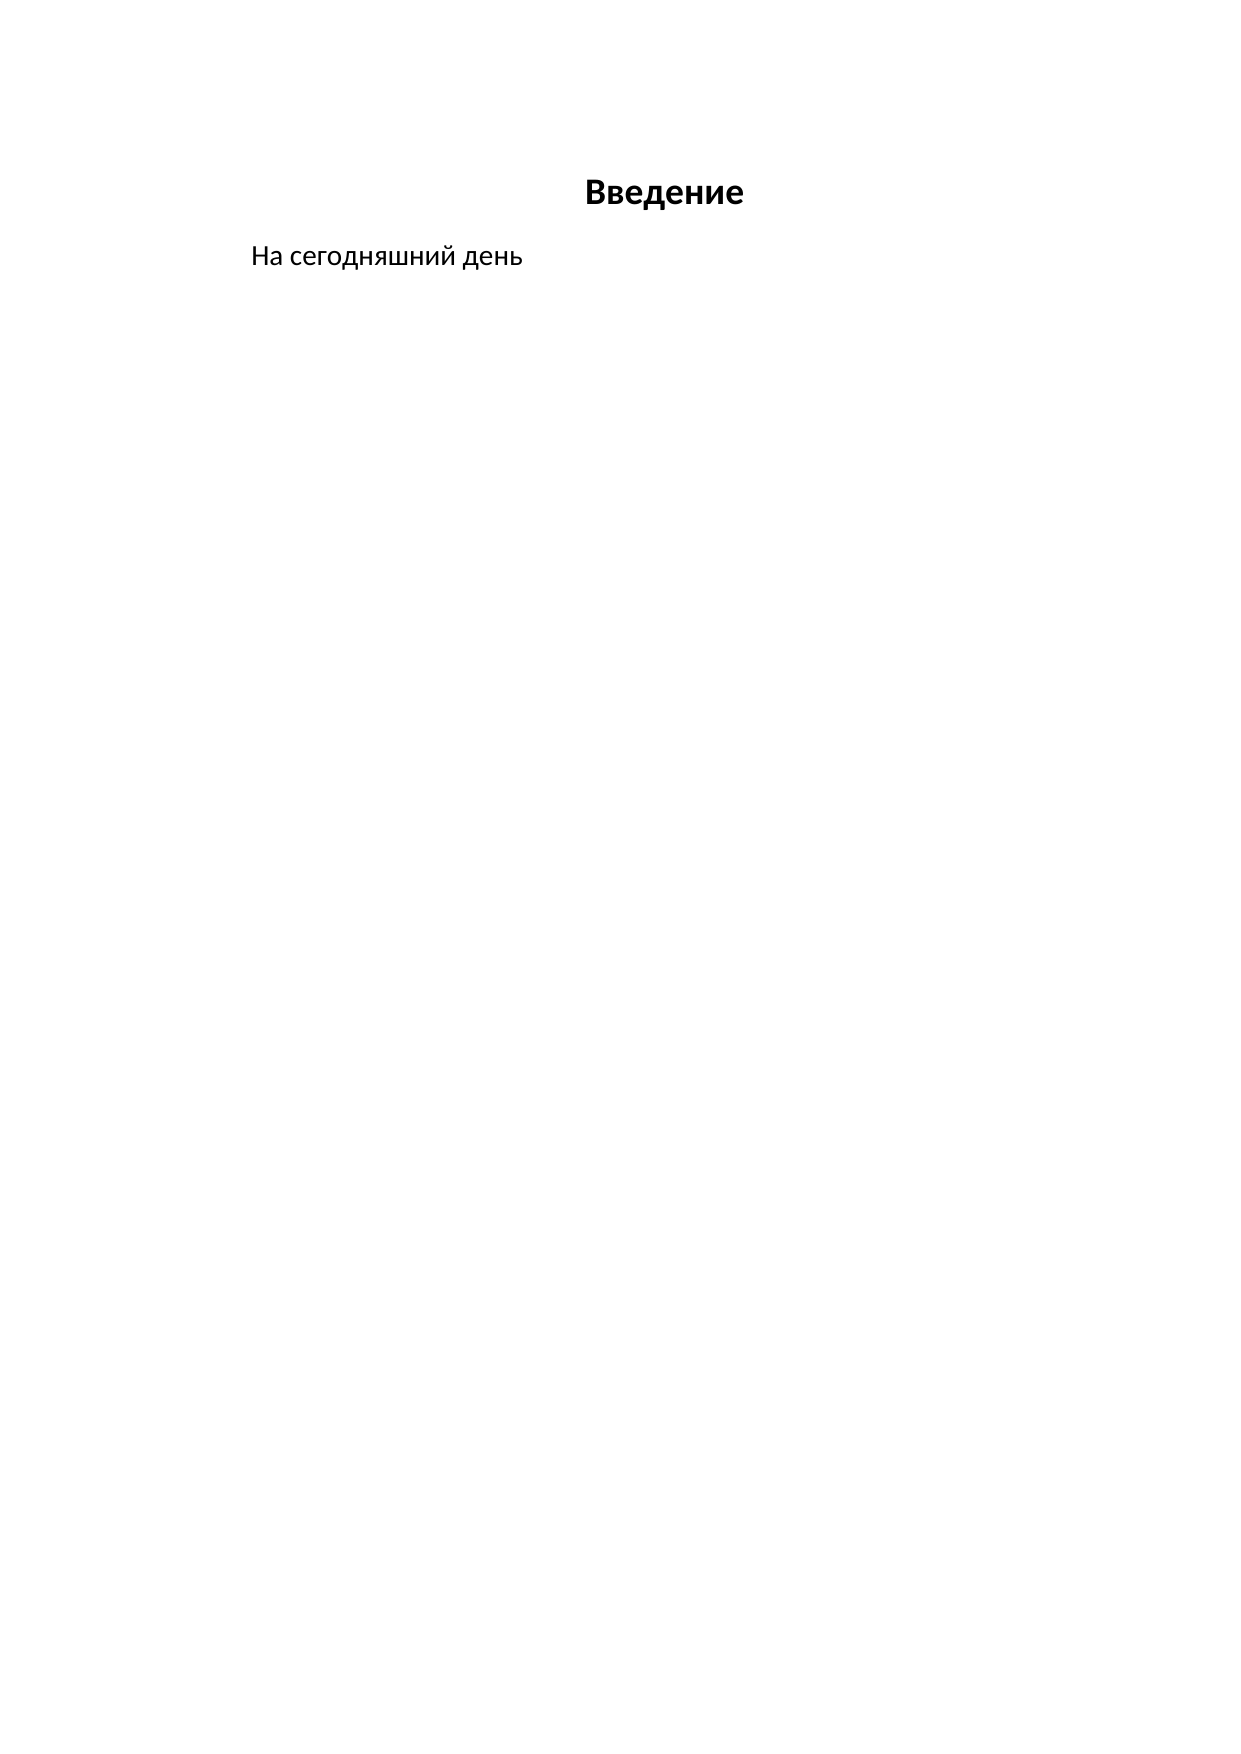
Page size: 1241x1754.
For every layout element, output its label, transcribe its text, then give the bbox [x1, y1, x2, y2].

text На сегодняшний день [177, 237, 1152, 272]
subtitle Введение [177, 168, 1152, 214]
